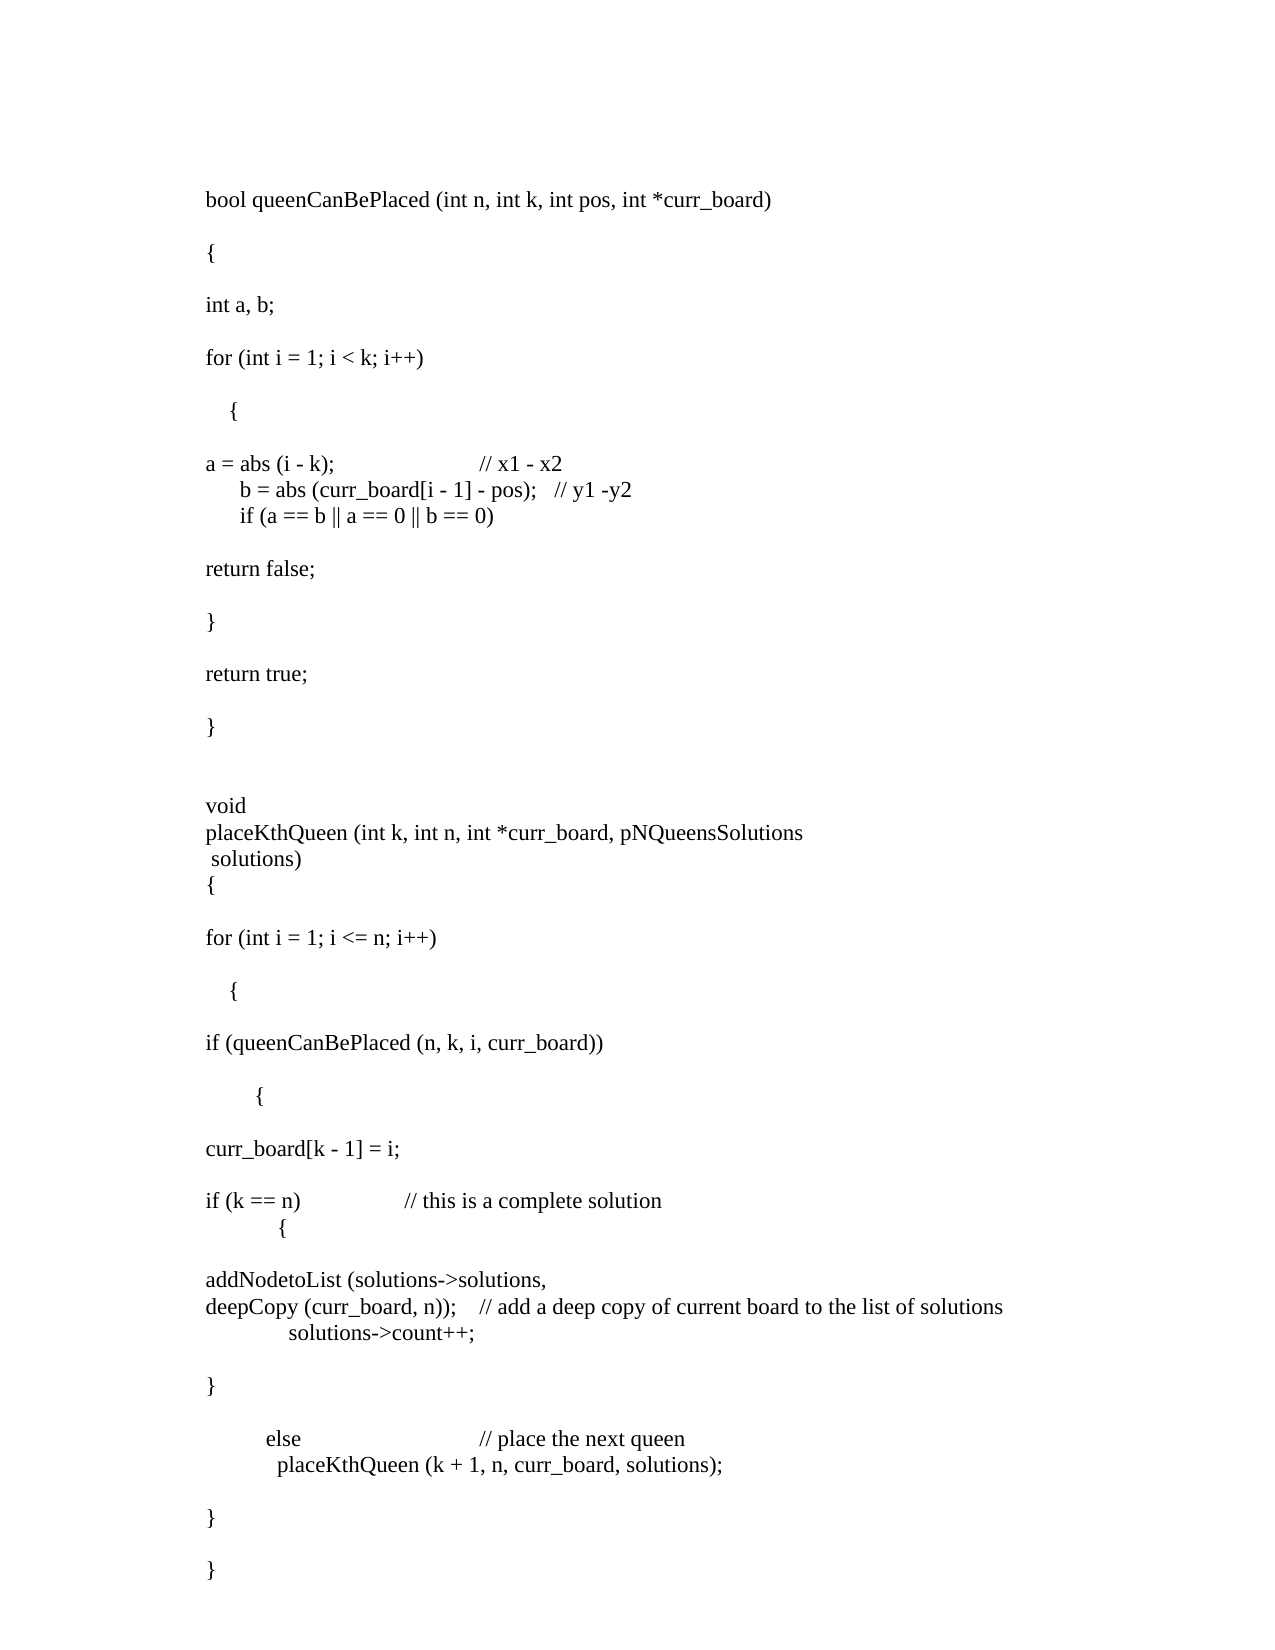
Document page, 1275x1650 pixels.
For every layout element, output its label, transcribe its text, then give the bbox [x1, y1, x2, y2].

text } [205, 713, 1100, 739]
text int a, b; [205, 291, 1100, 318]
text solutions->count++; [205, 1319, 1100, 1346]
text } [205, 608, 1100, 634]
text if (a == b || a == 0 || b == 0) [205, 502, 1100, 529]
text { [205, 1214, 1100, 1240]
text if (k == n) // this is a complete solution [205, 1187, 1100, 1214]
text for (int i = 1; i <= n; i++) [205, 924, 1100, 950]
text curr_board[k - 1] = i; [205, 1135, 1100, 1161]
text for (int i = 1; i < k; i++) [205, 344, 1100, 371]
text a = abs (i - k); // x1 - x2 [205, 449, 1100, 476]
text solutions) [205, 845, 1100, 871]
text bool queenCanBePlaced (int n, int k, int pos, int *curr_board) [205, 186, 1100, 212]
text if (queenCanBePlaced (n, k, i, curr_board)) [205, 1029, 1100, 1056]
text return true; [205, 660, 1100, 687]
text return false; [205, 555, 1100, 581]
text void [205, 792, 1100, 818]
text } [205, 1372, 1100, 1398]
text placeKthQueen (k + 1, n, curr_board, solutions); [205, 1451, 1100, 1477]
text placeKthQueen (int k, int n, int *curr_board, pNQueensSolutions [205, 818, 1100, 845]
text addNodetoList (solutions->solutions, [205, 1267, 1100, 1293]
text { [205, 977, 1100, 1003]
text b = abs (curr_board[i - 1] - pos); // y1 -y2 [205, 476, 1100, 502]
text { [205, 1082, 1100, 1108]
text { [205, 239, 1100, 265]
text deepCopy (curr_board, n)); // add a deep copy of current board to the list of solutions [205, 1293, 1100, 1319]
text } [205, 1504, 1100, 1530]
text { [205, 397, 1100, 423]
text } [205, 1556, 1100, 1583]
text { [205, 871, 1100, 898]
text else // place the next queen [205, 1425, 1100, 1451]
